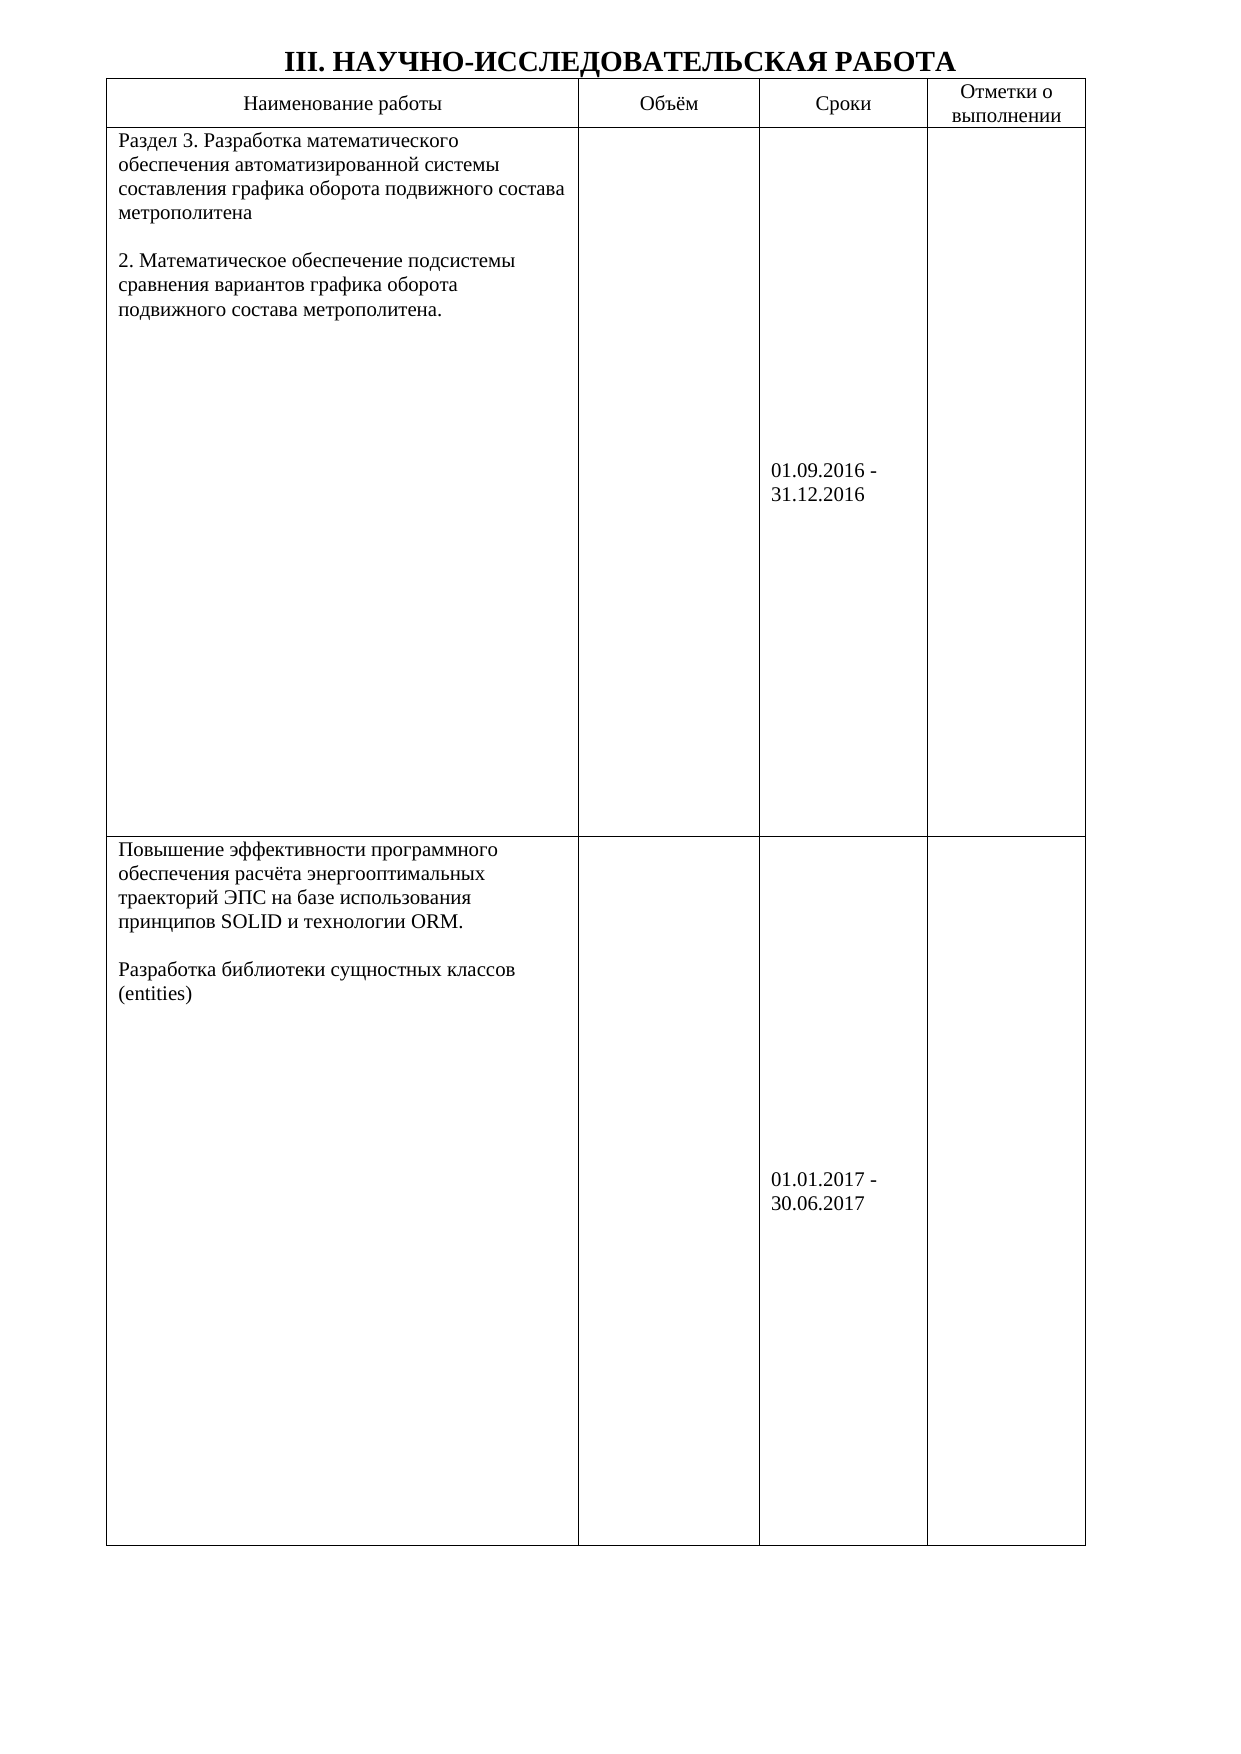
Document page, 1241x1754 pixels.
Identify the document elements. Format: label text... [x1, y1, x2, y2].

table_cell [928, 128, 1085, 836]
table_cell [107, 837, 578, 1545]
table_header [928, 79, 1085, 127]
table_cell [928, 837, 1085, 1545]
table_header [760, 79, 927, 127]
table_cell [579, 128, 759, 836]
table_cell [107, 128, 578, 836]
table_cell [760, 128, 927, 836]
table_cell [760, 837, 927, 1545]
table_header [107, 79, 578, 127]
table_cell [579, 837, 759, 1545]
text iii. Научно-исследовательская работа [118, 44, 1122, 78]
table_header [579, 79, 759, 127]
